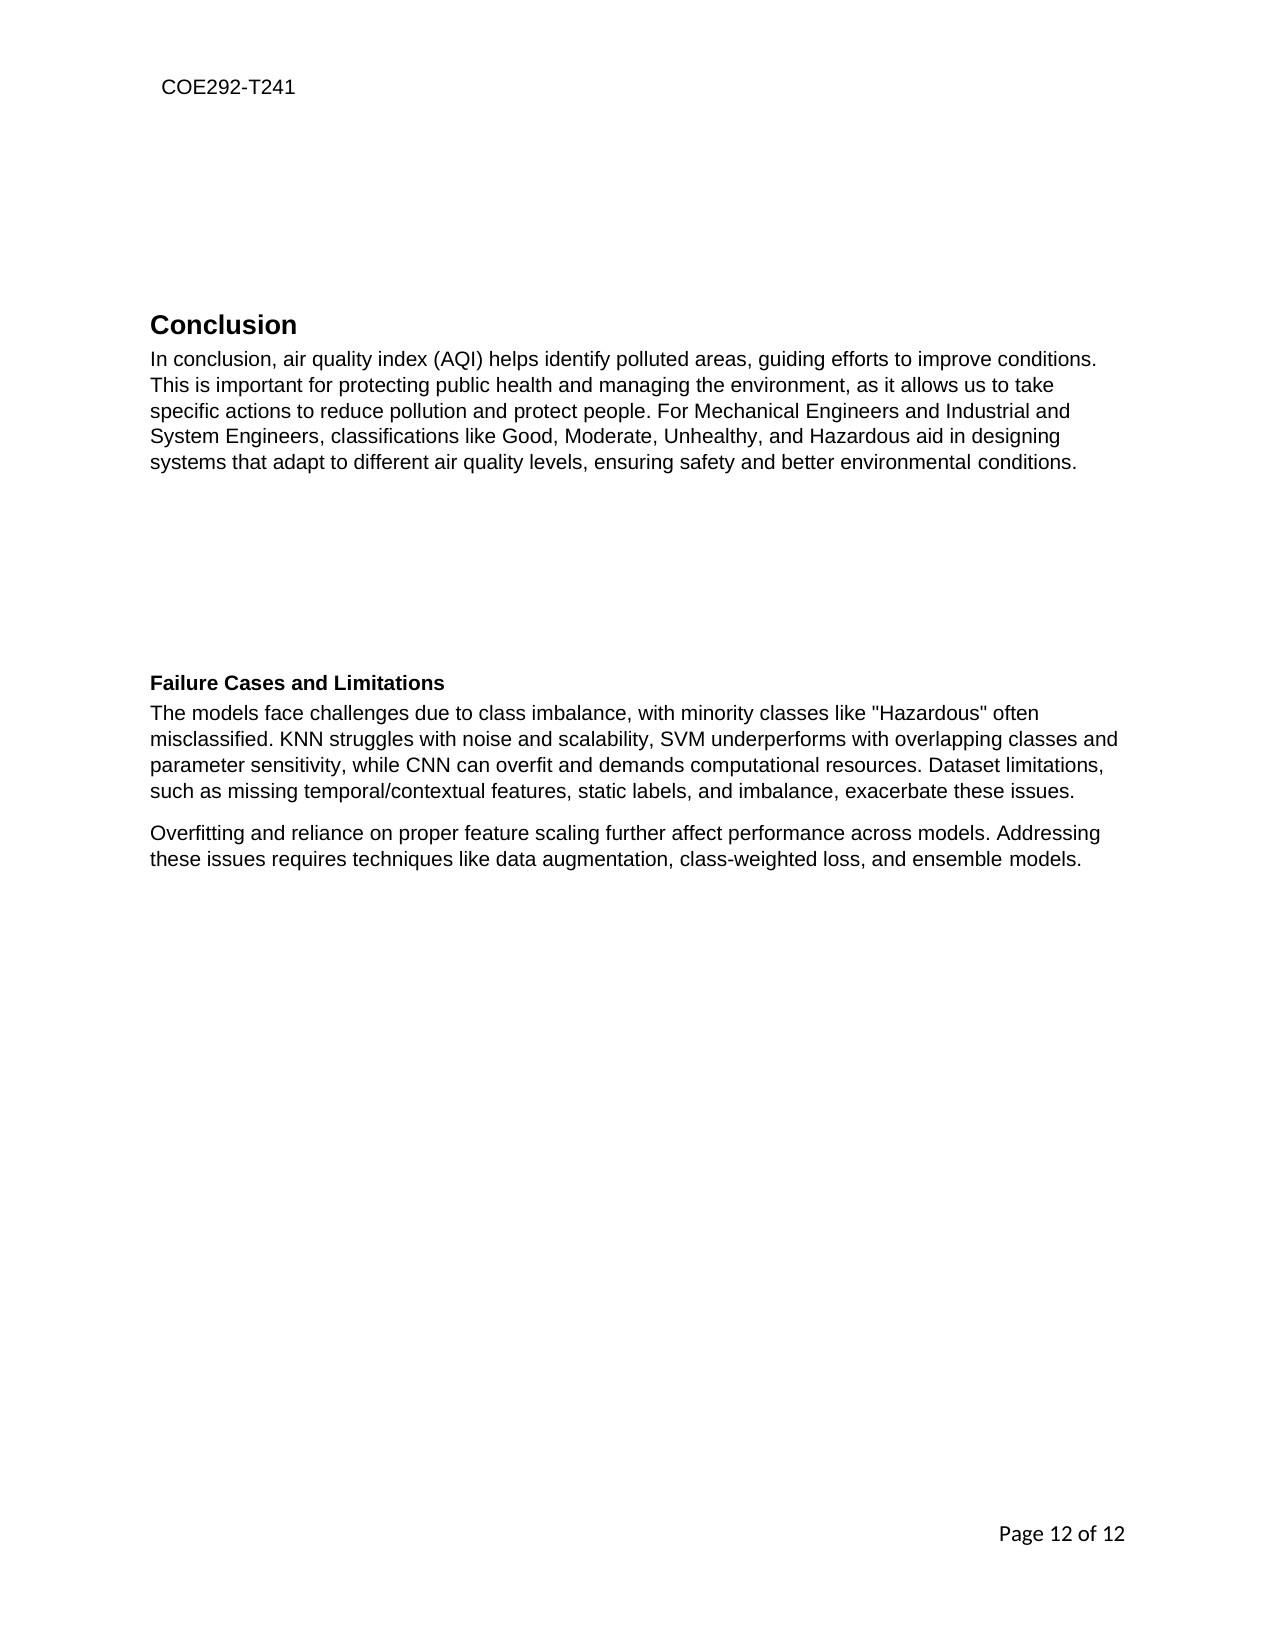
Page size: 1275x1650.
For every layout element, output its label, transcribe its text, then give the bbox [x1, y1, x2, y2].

subtitle Conclusion [150, 309, 1125, 341]
text The models face challenges due to class imbalance, with minority classes like "Hazardous" often misclassified. KNN struggles with noise and scalability, SVM underperforms with overlapping classes and parameter sensitivity, while CNN can overfit and demands computational resources. Dataset limitations, such as missing temporal/contextual features, static labels, and imbalance, exacerbate these issues. [150, 701, 1125, 803]
text In conclusion, air quality index (AQI) helps identify polluted areas, guiding efforts to improve conditions. This is important for protecting public health and managing the environment, as it allows us to take specific actions to reduce pollution and protect people. For Mechanical Engineers and Industrial and System Engineers, classifications like Good, Moderate, Unhealthy, and Hazardous aid in designing systems that adapt to different air quality levels, ensuring safety and better environmental conditions. [150, 347, 1125, 474]
text Overfitting and reliance on proper feature scaling further affect performance across models. Addressing these issues requires techniques like data augmentation, class-weighted loss, and ensemble models. [150, 821, 1125, 871]
subtitle Failure Cases and Limitations [150, 671, 1125, 695]
